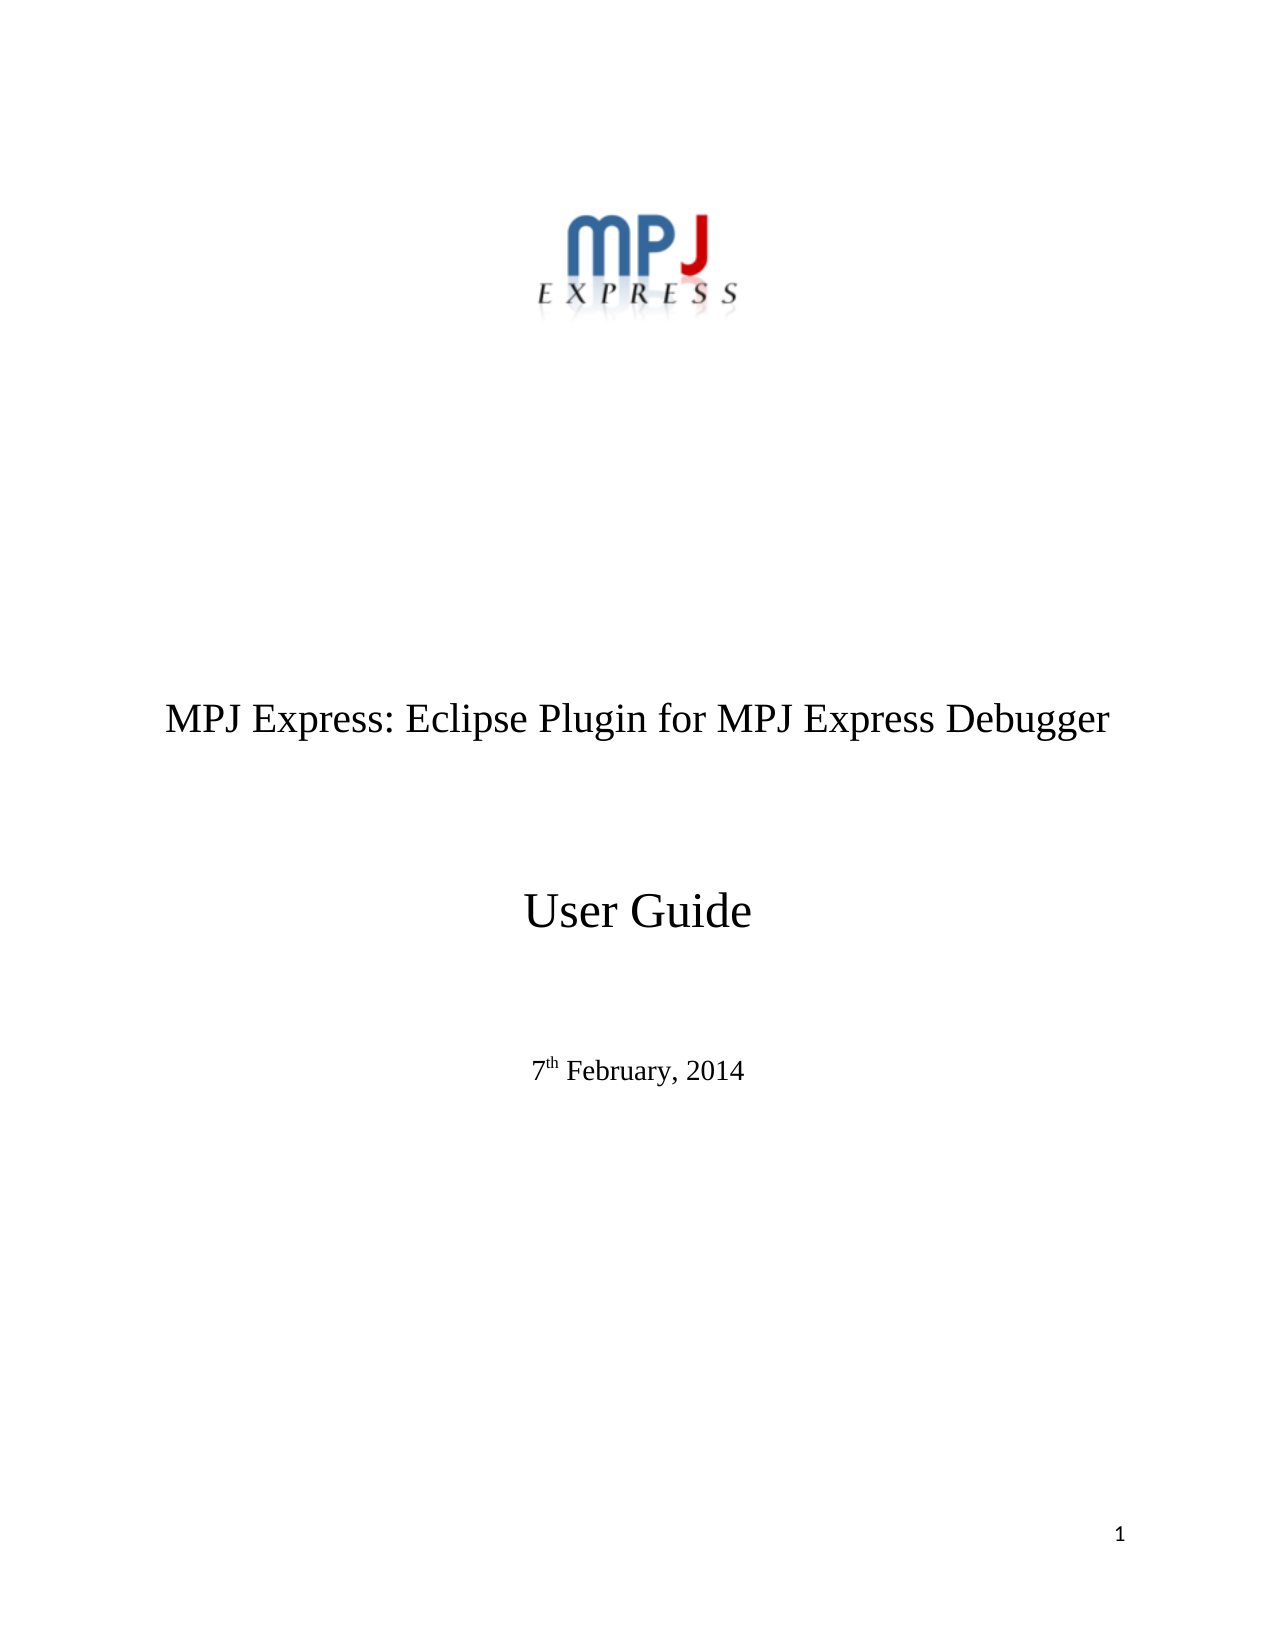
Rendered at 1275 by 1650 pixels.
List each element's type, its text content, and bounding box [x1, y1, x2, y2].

text User Guide [150, 881, 1125, 938]
text 7th February, 2014 [150, 1053, 1125, 1087]
text MPJ Express: Eclipse Plugin for MPJ Express Debugger [150, 694, 1125, 742]
picture [503, 150, 772, 366]
